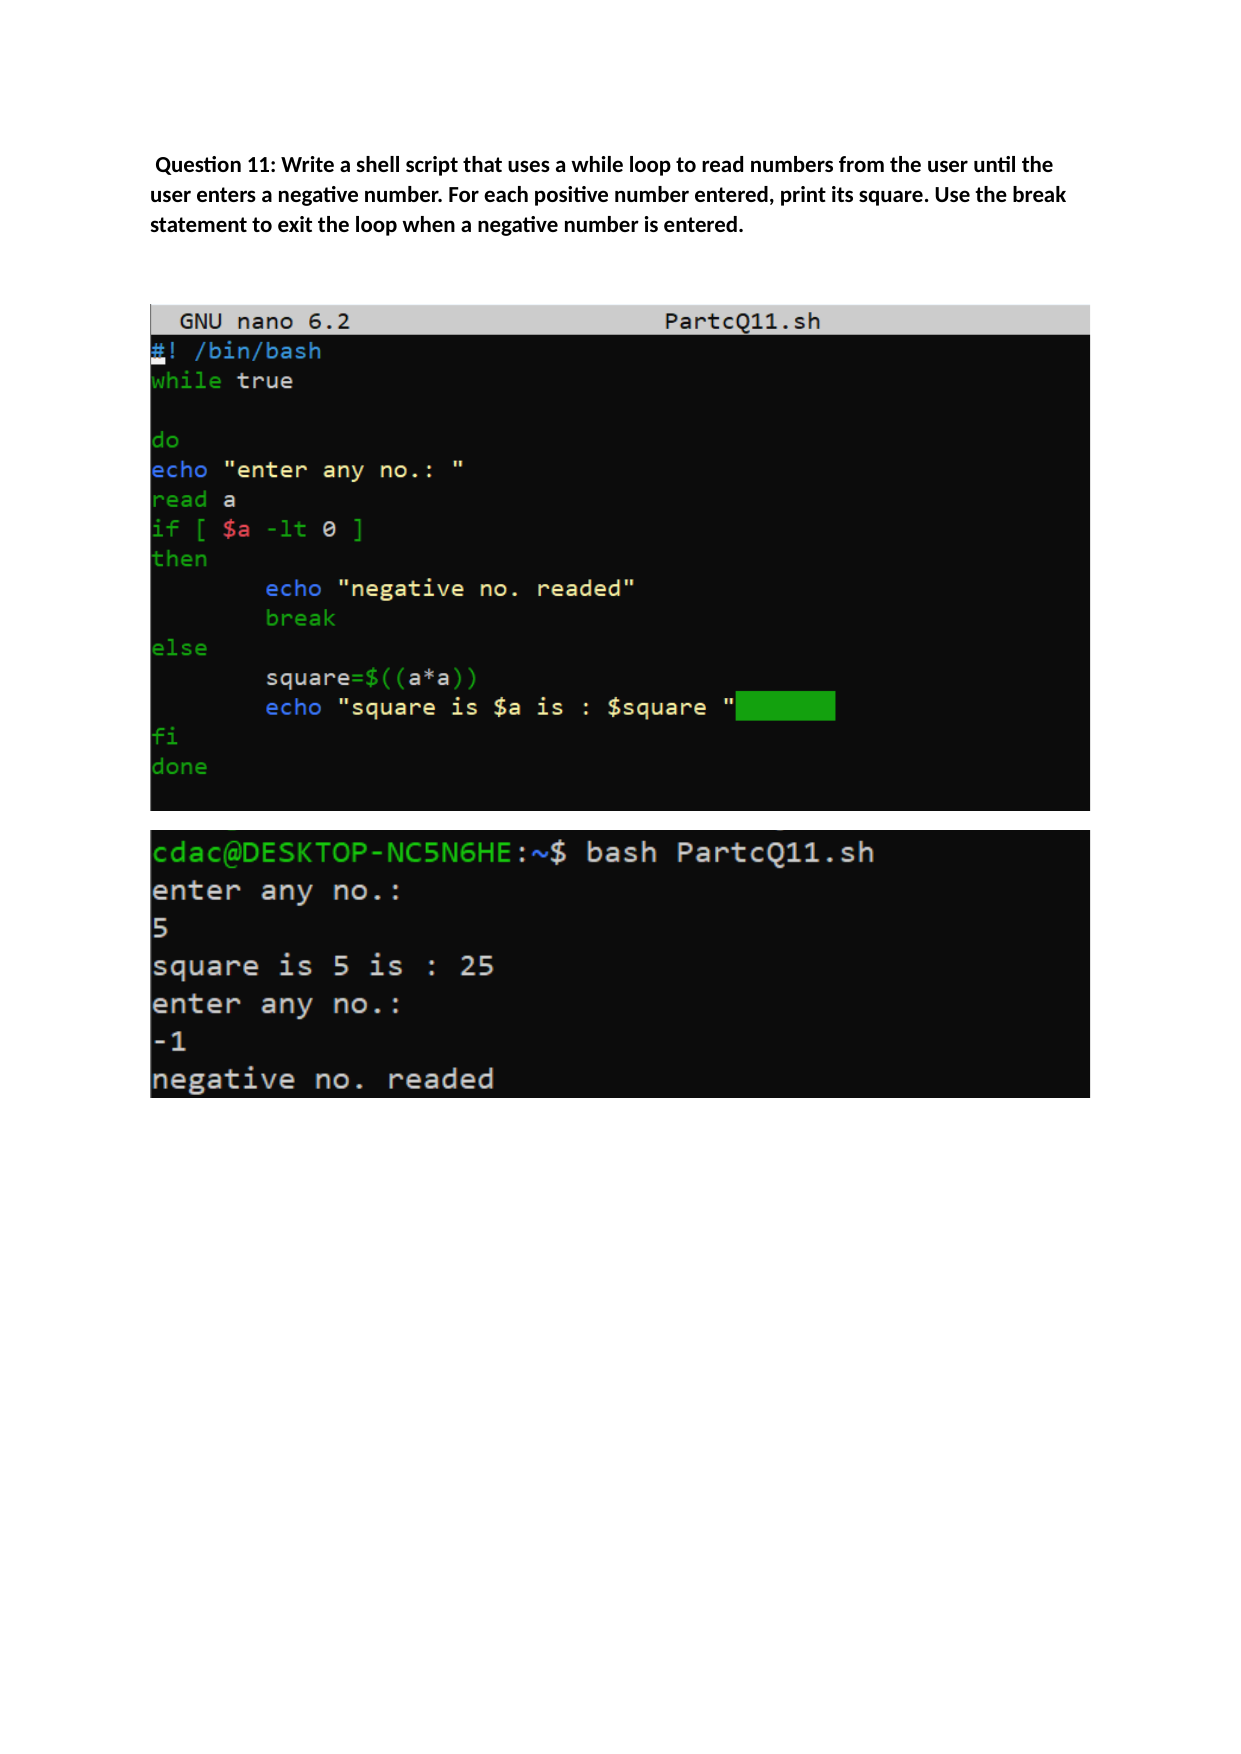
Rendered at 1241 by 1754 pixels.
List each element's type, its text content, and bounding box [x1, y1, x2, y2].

text Question 11: Write a shell script that uses a while loop to read numbers from the user until the user enters a negative number. For each positive number entered, print its square. Use the break statement to exit the loop when a negative number is entered. [150, 150, 1090, 238]
picture [150, 304, 1091, 811]
picture [150, 830, 1091, 1098]
